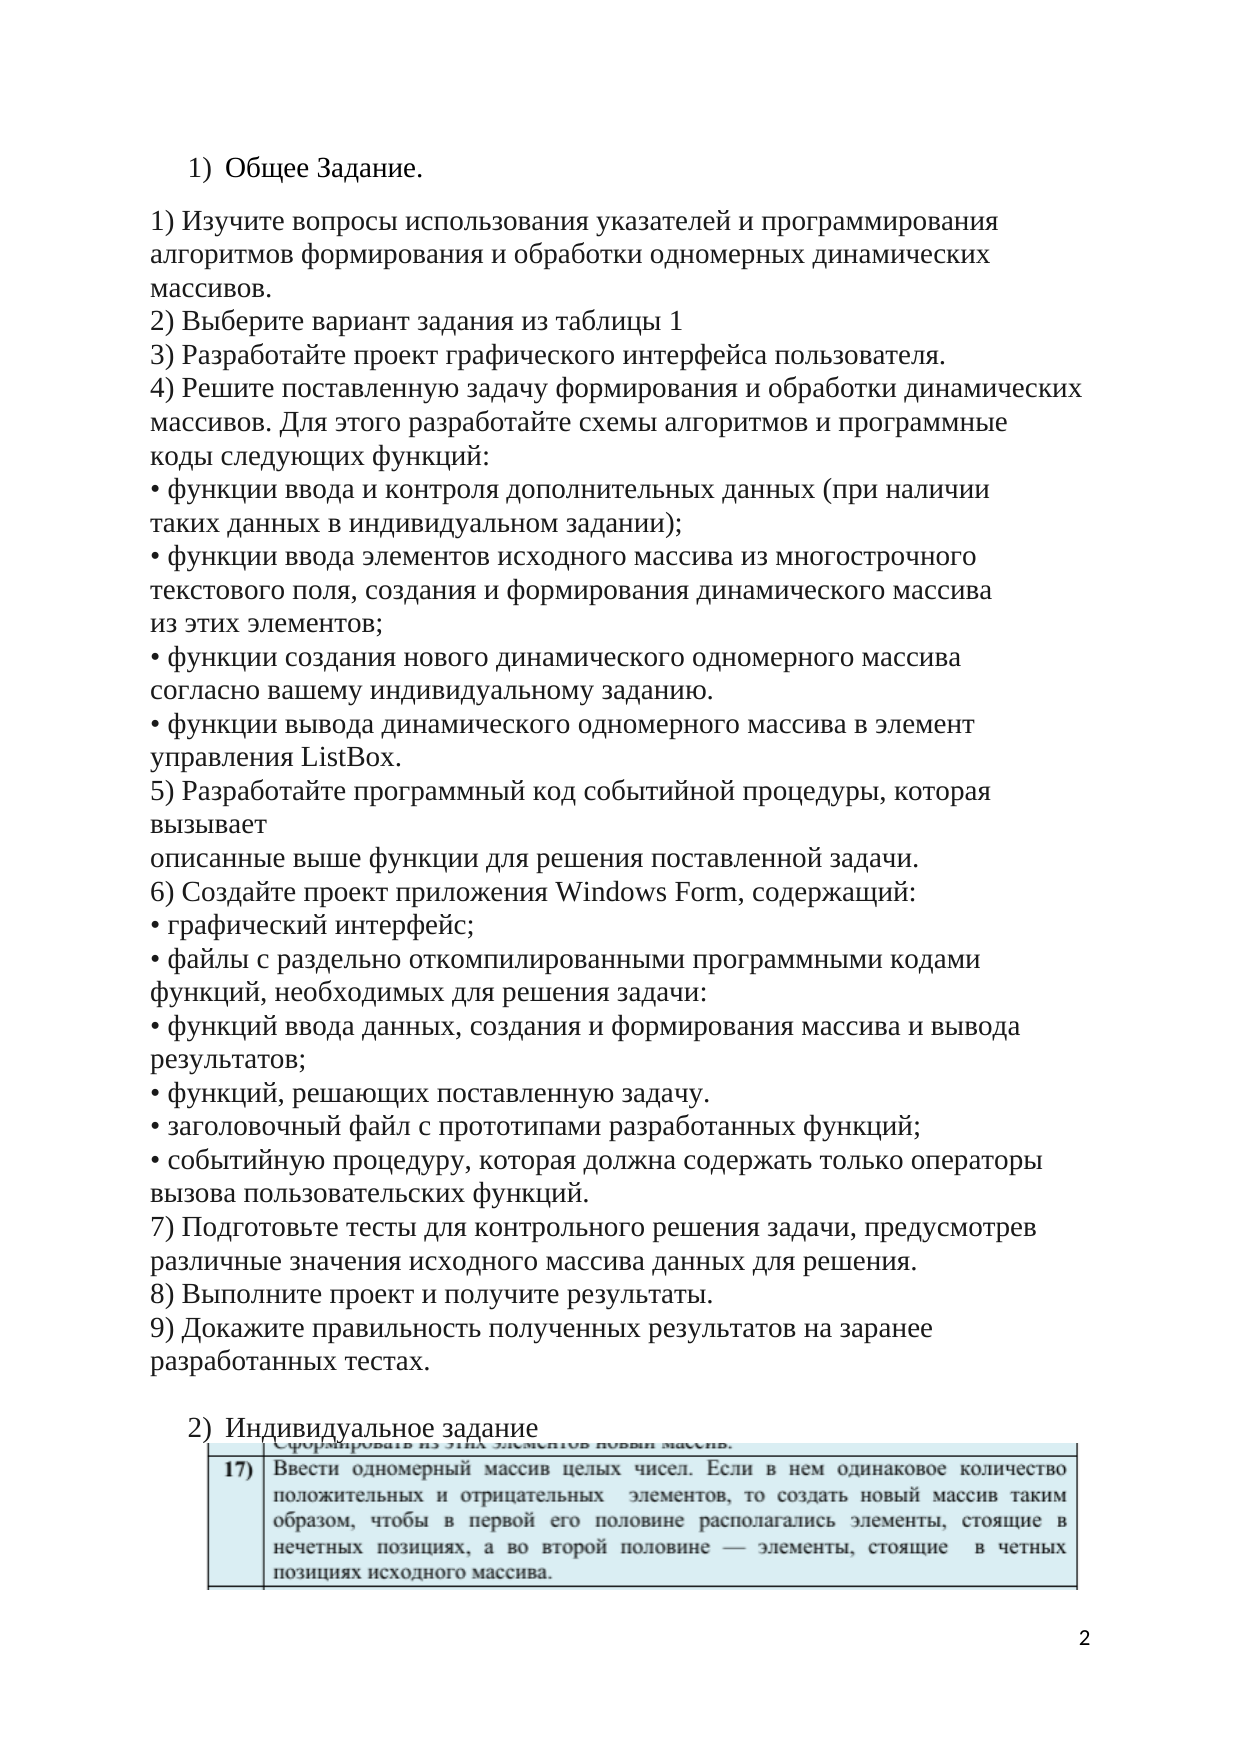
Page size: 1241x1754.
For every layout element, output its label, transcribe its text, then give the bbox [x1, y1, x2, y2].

text согласно вашему индивидуальному заданию. [150, 672, 1090, 706]
text • функций, решающих поставленную задачу. [150, 1075, 1090, 1108]
text • графический интерфейс; [150, 907, 1090, 941]
text 2) Выберите вариант задания из таблицы 1 [150, 303, 1090, 337]
text • заголовочный файл с прототипами разработанных функций; [150, 1108, 1090, 1142]
text • функций ввода данных, создания и формирования массива и вывода [150, 1008, 1090, 1041]
text таких данных в индивидуальном задании); [150, 505, 1090, 538]
text • событийную процедуру, которая должна содержать только операторы [150, 1142, 1090, 1176]
text • функции ввода элементов исходного массива из многострочного [150, 538, 1090, 572]
text 9) Докажите правильность полученных результатов на заранее разработанных тестах. [150, 1310, 1090, 1377]
text различные значения исходного массива данных для решения. [150, 1243, 1090, 1276]
text • функции вывода динамического одномерного массива в элемент [150, 706, 1090, 739]
text 6) Создайте проект приложения Windows Form, содержащий: [150, 874, 1090, 907]
text 3) Разработайте проект графического интерфейса пользователя. [150, 337, 1090, 371]
text массивов. Для этого разработайте схемы алгоритмов и программные [150, 404, 1090, 438]
text 1) Изучите вопросы использования указателей и программирования алгоритмов формирования и обработки одномерных динамических массивов. [150, 203, 1090, 303]
text 8) Выполните проект и получите результаты. [150, 1276, 1090, 1310]
text 4) Решите поставленную задачу формирования и обработки динамических [150, 371, 1090, 404]
text результатов; [150, 1041, 1090, 1075]
text коды следующих функций: [150, 438, 1090, 471]
list Общее Задание. [187, 150, 1090, 183]
text • функции ввода и контроля дополнительных данных (при наличии [150, 471, 1090, 505]
picture [187, 1443, 1128, 1590]
text текстового поля, создания и формирования динамического массива [150, 572, 1090, 605]
text описанные выше функции для решения поставленной задачи. [150, 840, 1090, 874]
text функций, необходимых для решения задачи: [150, 974, 1090, 1008]
text 7) Подготовьте тесты для контрольного решения задачи, предусмотрев [150, 1209, 1090, 1243]
text из этих элементов; [150, 605, 1090, 639]
text • файлы с раздельно откомпилированными программными кодами [150, 941, 1090, 974]
text вызова пользовательских функций. [150, 1176, 1090, 1209]
text • функции создания нового динамического одномерного массива [150, 639, 1090, 672]
text управления ListBox. [150, 739, 1090, 773]
list Индивидуальное задание [187, 1410, 1090, 1443]
text 5) Разработайте программный код событийной процедуры, которая вызывает [150, 773, 1090, 840]
